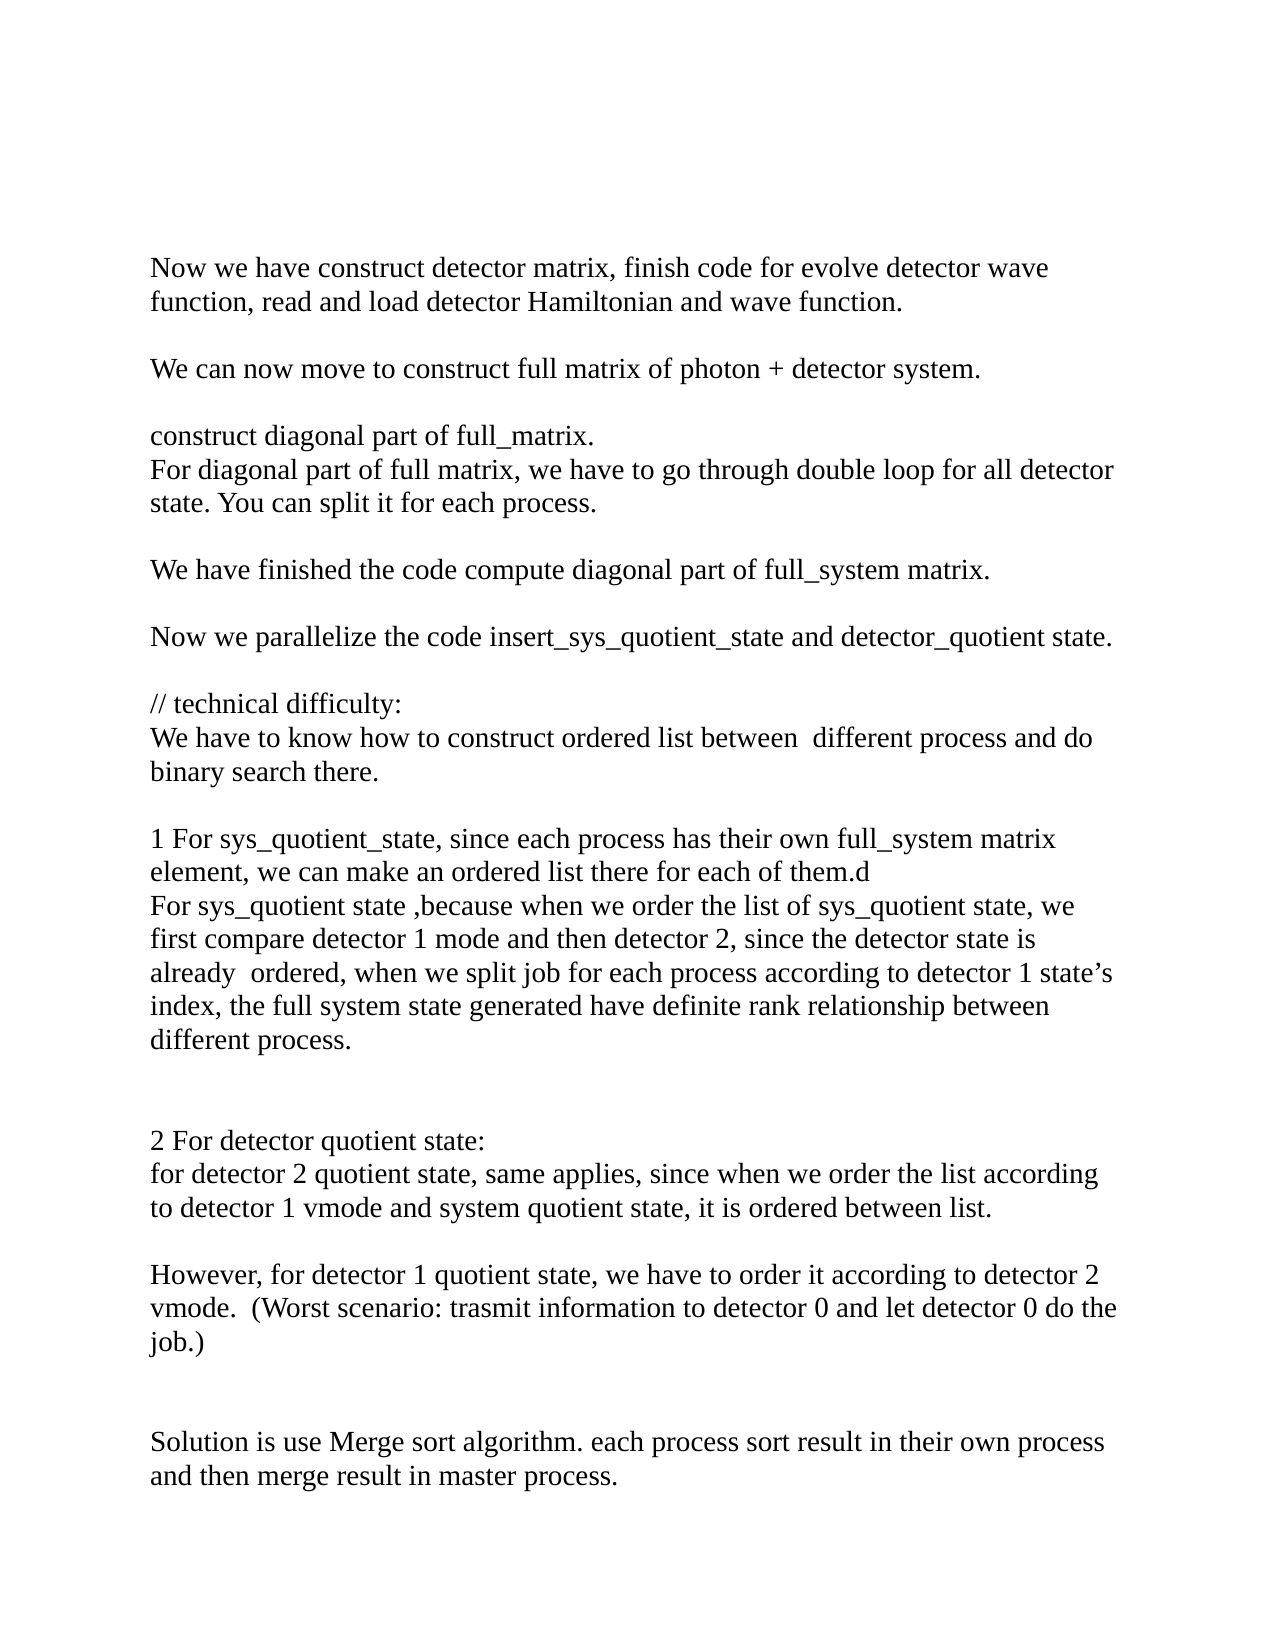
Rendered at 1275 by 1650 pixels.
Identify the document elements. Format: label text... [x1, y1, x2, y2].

text Now we have construct detector matrix, finish code for evolve detector wave function, read and load detector Hamiltonian and wave function. [150, 251, 1125, 318]
text For diagonal part of full matrix, we have to go through double loop for all detector state. You can split it for each process. [150, 452, 1125, 519]
text We have to know how to construct ordered list between different process and do binary search there. [150, 720, 1125, 787]
text for detector 2 quotient state, same applies, since when we order the list according to detector 1 vmode and system quotient state, it is ordered between list. [150, 1156, 1125, 1223]
text We can now move to construct full matrix of photon + detector system. [150, 351, 1125, 385]
text Now we parallelize the code insert_sys_quotient_state and detector_quotient state. [150, 619, 1125, 653]
text construct diagonal part of full_matrix. [150, 418, 1125, 452]
text 1 For sys_quotient_state, since each process has their own full_system matrix element, we can make an ordered list there for each of them.d [150, 821, 1125, 888]
text However, for detector 1 quotient state, we have to order it according to detector 2 vmode. (Worst scenario: trasmit information to detector 0 and let detector 0 do the job.) [150, 1257, 1125, 1357]
text // technical difficulty: [150, 687, 1125, 720]
text We have finished the code compute diagonal part of full_system matrix. [150, 552, 1125, 586]
text Solution is use Merge sort algorithm. each process sort result in their own process and then merge result in master process. [150, 1424, 1125, 1492]
text 2 For detector quotient state: [150, 1123, 1125, 1156]
text For sys_quotient state ,because when we order the list of sys_quotient state, we first compare detector 1 mode and then detector 2, since the detector state is already ordered, when we split job for each process according to detector 1 state’s index, the full system state generated have definite rank relationship between different process. [150, 888, 1125, 1056]
